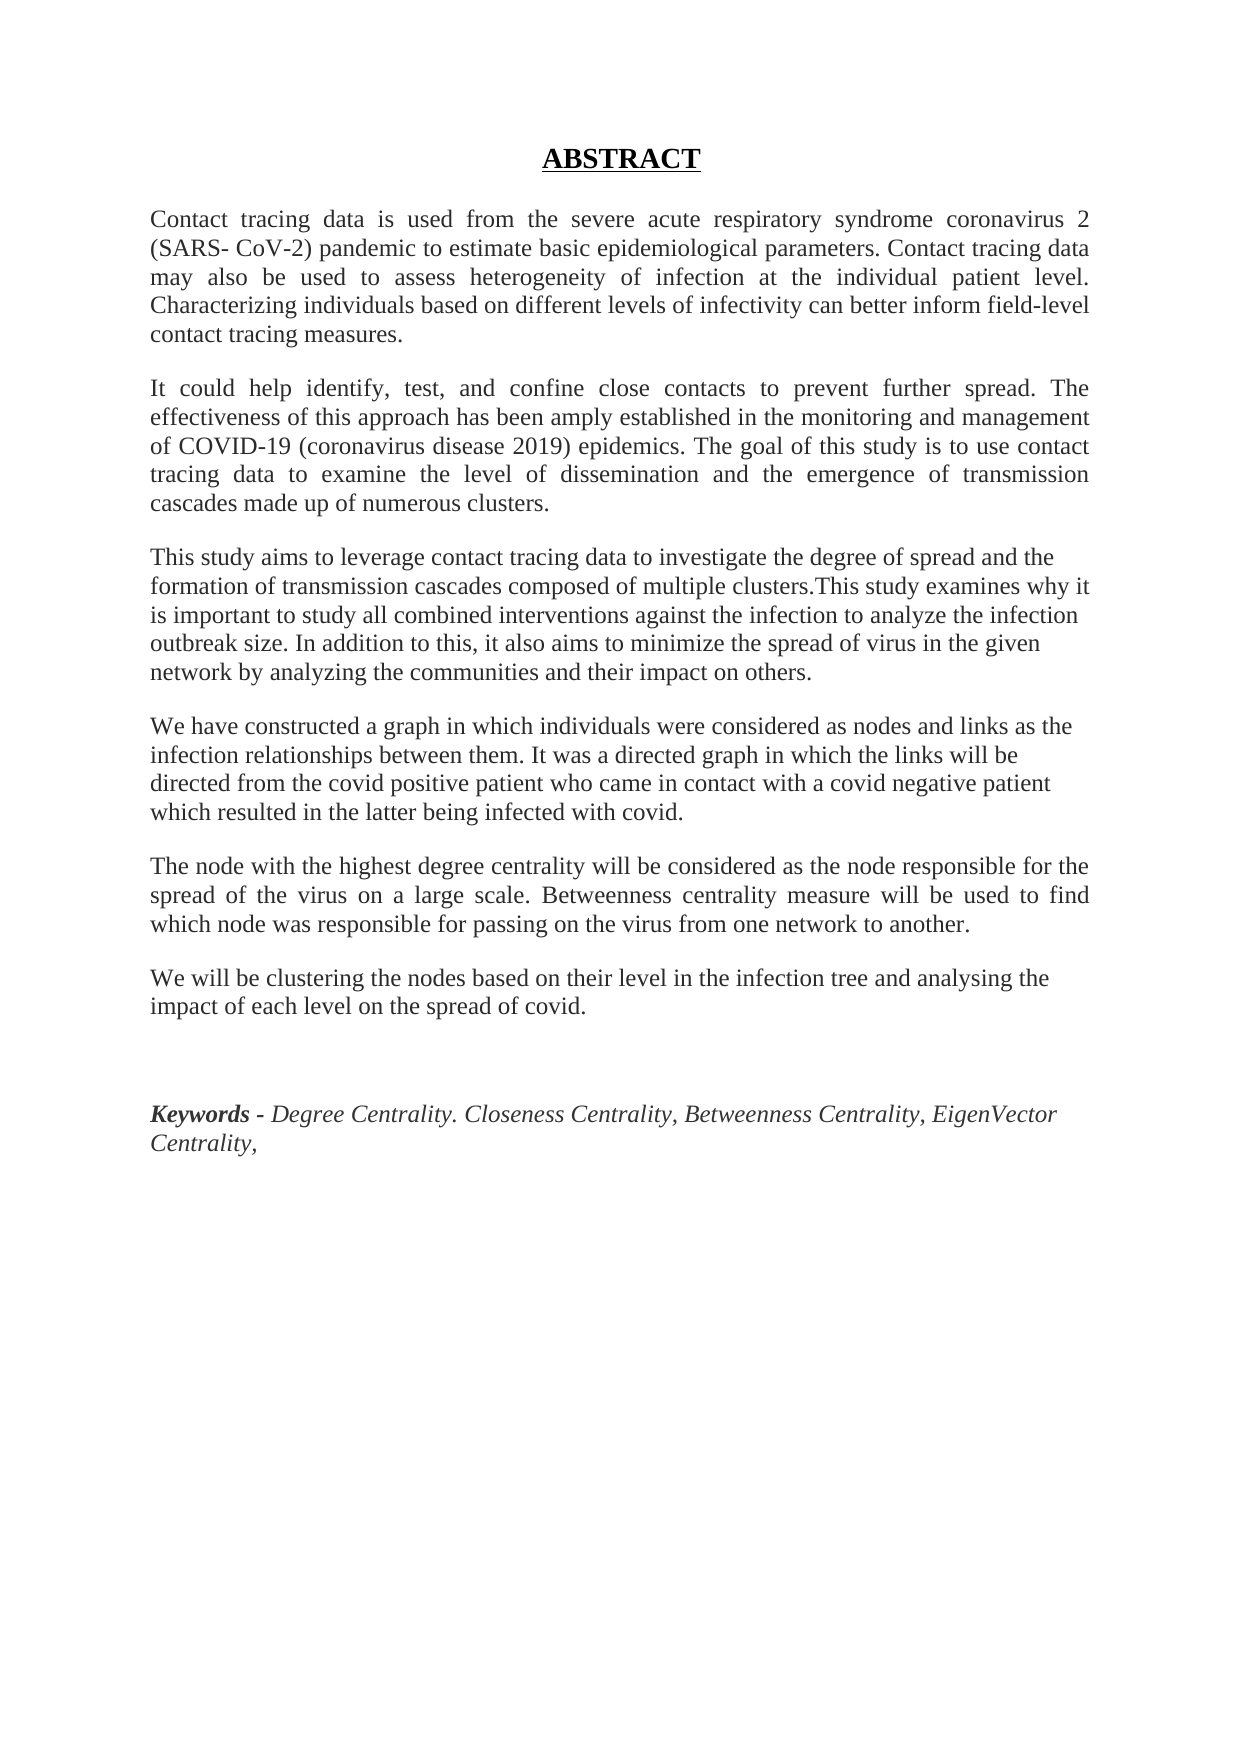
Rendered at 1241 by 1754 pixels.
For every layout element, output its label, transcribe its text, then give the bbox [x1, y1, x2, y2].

text We will be clustering the nodes based on their level in the infection tree and analysing the impact of each level on the spread of covid. [150, 963, 1103, 1020]
text This study aims to leverage contact tracing data to investigate the degree of spread and the formation of transmission cascades composed of multiple clusters.This study examines why it is important to study all combined interventions against the infection to analyze the infection outbreak size. In addition to this, it also aims to minimize the spread of virus in the given network by analyzing the communities and their impact on others. [150, 542, 1100, 686]
text Keywords - Degree Centrality. Closeness Centrality, Betweenness Centrality, EigenVector Centrality, [150, 1099, 1103, 1156]
text The node with the highest degree centrality will be considered as the node responsible for the spread of the virus on a large scale. Betweenness centrality measure will be used to find which node was responsible for passing on the virus from one network to another. [150, 851, 1090, 937]
text It could help identify, test, and confine close contacts to prevent further spread. The effectiveness of this approach has been amply established in the monitoring and management of COVID-19 (coronavirus disease 2019) epidemics. The goal of this study is to use contact tracing data to examine the level of dissemination and the emergence of transmission cascades made up of numerous clusters. [150, 373, 1091, 517]
text Contact tracing data is used from the severe acute respiratory syndrome coronavirus 2 (SARS- CoV-2) pandemic to estimate basic epidemiological parameters. Contact tracing data may also be used to assess heterogeneity of infection at the individual patient level. Characterizing individuals based on different levels of infectivity can better inform field-level contact tracing measures. [150, 204, 1091, 348]
text We have constructed a graph in which individuals were considered as nodes and links as the infection relationships between them. It was a directed graph in which the links will be directed from the covid positive patient who came in contact with a covid negative patient which resulted in the latter being infected with covid. [150, 711, 1083, 826]
text ABSTRACT [139, 142, 1103, 175]
